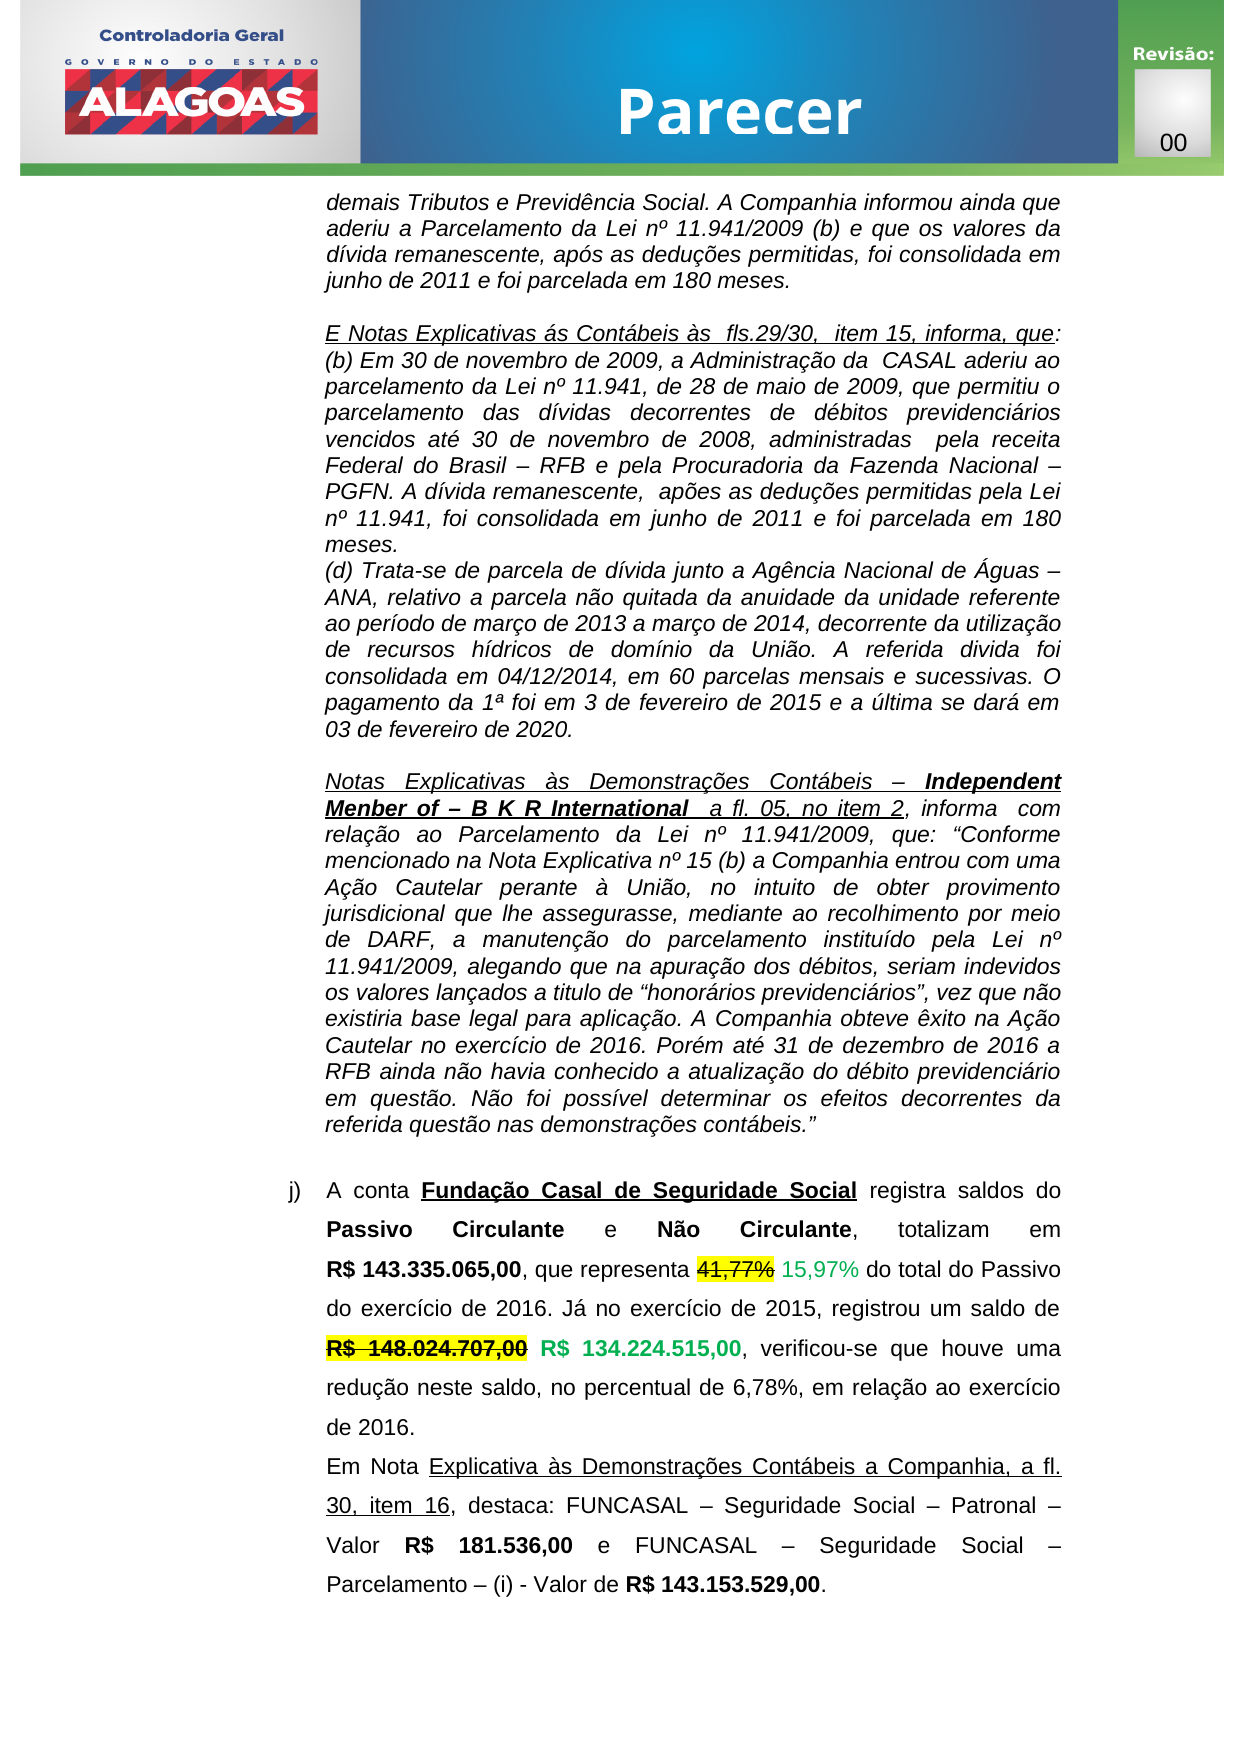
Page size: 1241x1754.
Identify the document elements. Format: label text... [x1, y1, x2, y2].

list A conta Fundação Casal de Seguridade Social registra saldos do Passivo Circulante e Não Circulante, totalizam em R$ 143.335.065,00, que representa 41,77% 15,97% do total do Passivo do exercício de 2016. Já no exercício de 2015, registrou um saldo de R$ 148.024.707,00 R$ 134.224.515,00, verificou-se que houve uma redução neste saldo, no percentual de 6,78%, em relação ao exercício de 2016. [288, 1177, 1061, 1440]
picture [20, 0, 1224, 176]
list E Notas Explicativas ás Contábeis às fls.29/30, item 15, informa, que: (b) Em 30 de novembro de 2009, a Administração da CASAL aderiu ao parcelamento da Lei nº 11.941, de 28 de maio de 2009, que permitiu o parcelamento das dívidas decorrentes de débitos previdenciários vencidos até 30 de novembro de 2008, administradas pela receita Federal do Brasil – RFB e pela Procuradoria da Fazenda Nacional – PGFN. A dívida remanescente, apões as deduções permitidas pela Lei nº 11.941, foi consolidada em junho de 2011 e foi parcelada em 180 meses. [325, 320, 1061, 557]
list (d) Trata-se de parcela de dívida junto a Agência Nacional de Águas – ANA, relativo a parcela não quitada da anuidade da unidade referente ao período de março de 2013 a março de 2014, decorrente da utilização de recursos hídricos de domínio da União. A referida divida foi consolidada em 04/12/2014, em 60 parcelas mensais e sucessivas. O pagamento da 1ª foi em 3 de fevereiro de 2015 e a última se dará em 03 de fevereiro de 2020. [325, 557, 1061, 742]
list Em Nota Explicativa às Demonstrações Contábeis a Companhia, a fl. 30, item 16, destaca: FUNCASAL – Seguridade Social – Patronal – Valor R$ 181.536,00 e FUNCASAL – Seguridade Social – Parcelamento – (i) - Valor de R$ 143.153.529,00. [326, 1453, 1061, 1598]
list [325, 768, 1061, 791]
list Notas Explicativas às Demonstrações Contábeis – Independent Menber of – B K R International a fl. 05, no item 2, informa com relação ao Parcelamento da Lei nº 11.941/2009, que: “Conforme mencionado na Nota Explicativa nº 15 (b) a Companhia entrou com uma Ação Cautelar perante à União, no intuito de obter provimento jurisdicional que lhe assegurasse, mediante ao recolhimento por meio de DARF, a manutenção do parcelamento instituído pela Lei nº 11.941/2009, alegando que na apuração dos débitos, seriam indevidos os valores lançados a titulo de “honorários previdenciários”, vez que não existiria base legal para aplicação. A Companhia obteve êxito na Ação Cautelar no exercício de 2016. Porém até 31 de dezembro de 2016 a RFB ainda não havia conhecido a atualização do débito previdenciário em questão. Não foi possível determinar os efeitos decorrentes da referida questão nas demonstrações contábeis.” [325, 792, 1061, 1137]
picture [668, 119, 680, 129]
picture [743, 107, 750, 113]
picture [631, 97, 643, 111]
